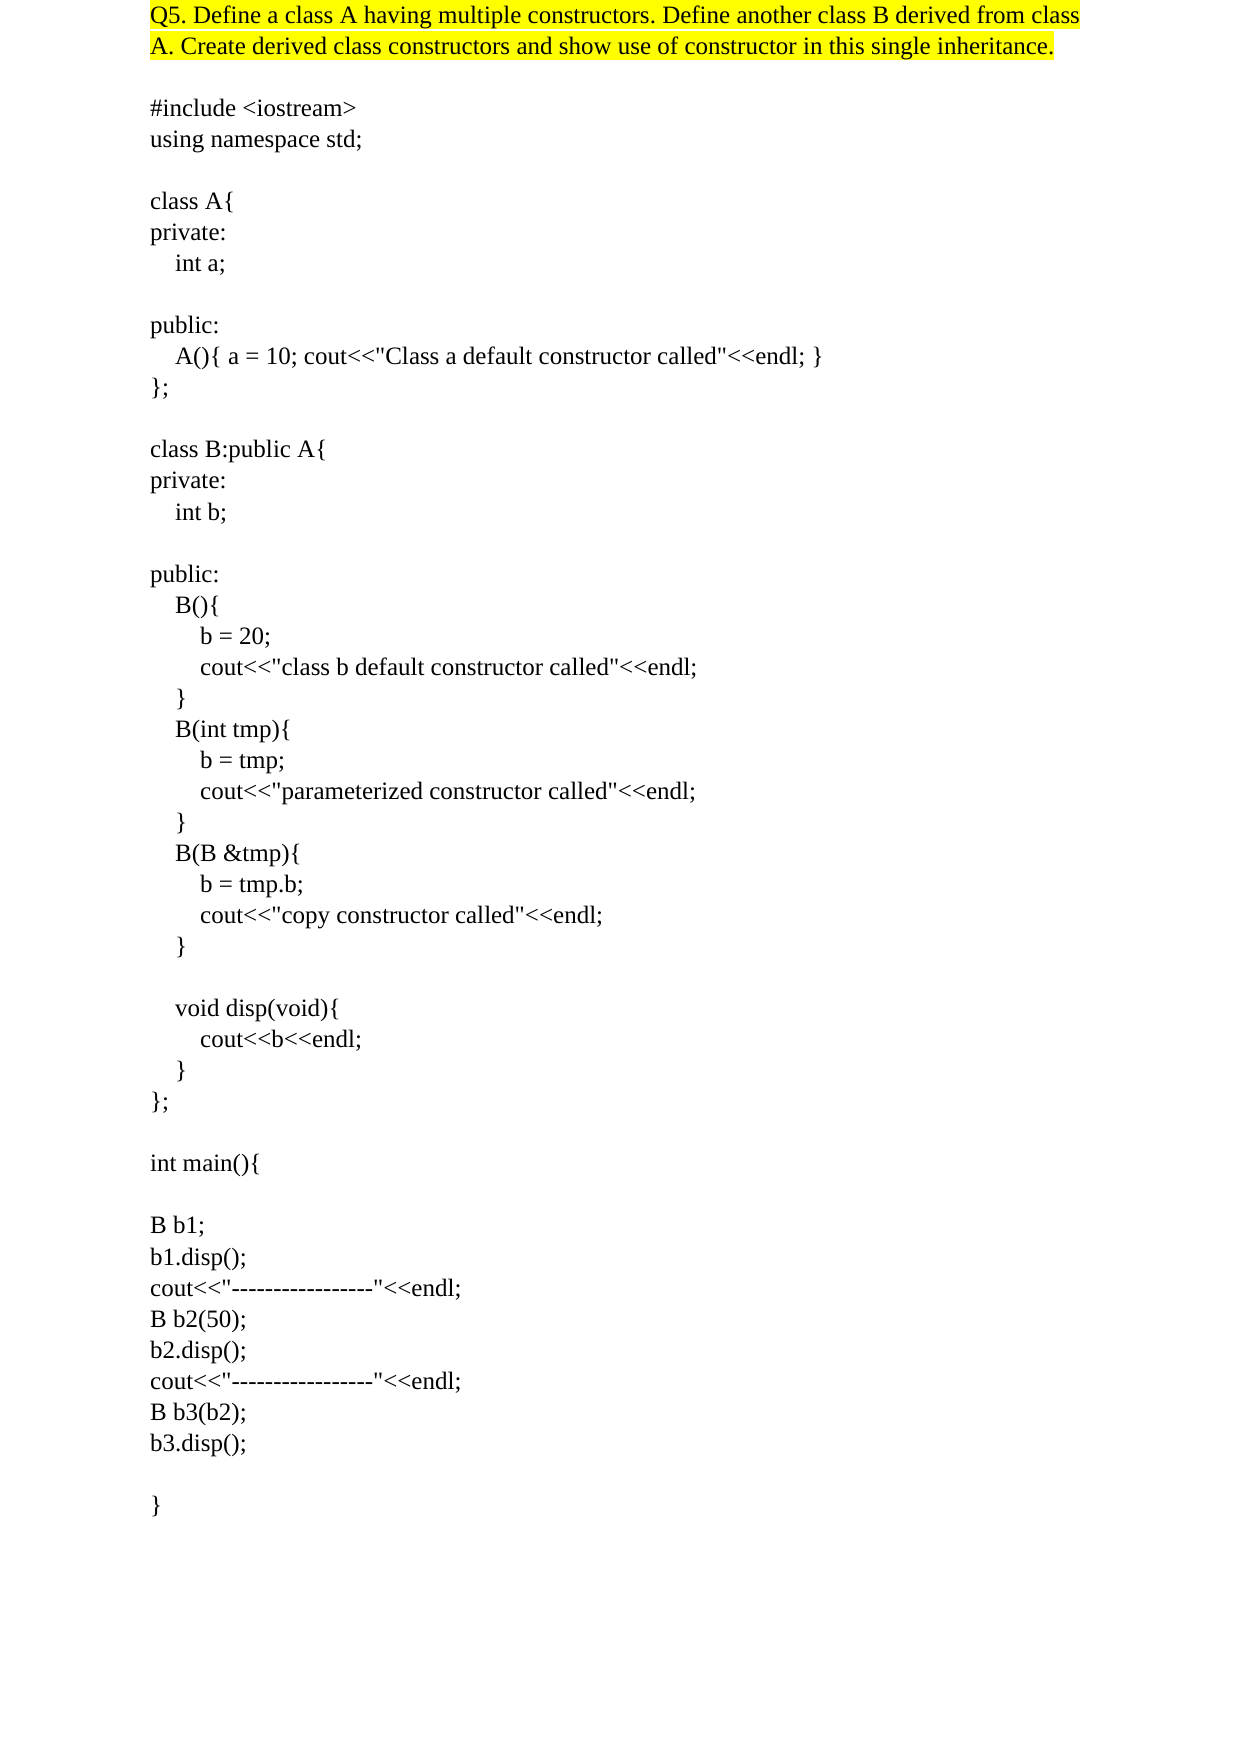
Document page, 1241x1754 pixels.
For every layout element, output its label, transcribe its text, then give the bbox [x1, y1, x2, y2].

text cout<<"-----------------"<<endl; [150, 1366, 1090, 1394]
text #include <iostream> [150, 93, 1090, 122]
text cout<<"class b default constructor called"<<endl; [150, 652, 1090, 681]
text } [150, 1490, 1090, 1519]
text b3.disp(); [150, 1428, 1090, 1457]
text b = 20; [150, 621, 1090, 649]
text b1.disp(); [150, 1242, 1090, 1270]
text } [150, 807, 1090, 836]
text Q5. Define a class A having multiple constructors. Define another class B derived from class A. Create derived class constructors and show use of constructor in this single inheritance. [150, 0, 1090, 60]
text } [150, 1055, 1090, 1084]
text int main(){ [150, 1148, 1090, 1177]
text private: [150, 217, 1090, 246]
text public: [150, 559, 1090, 587]
text B(int tmp){ [150, 714, 1090, 743]
text b = tmp.b; [150, 869, 1090, 898]
text using namespace std; [150, 124, 1090, 153]
text b2.disp(); [150, 1335, 1090, 1363]
text B(B &tmp){ [150, 838, 1090, 867]
text cout<<"parameterized constructor called"<<endl; [150, 776, 1090, 805]
text private: [150, 466, 1090, 494]
text class A{ [150, 186, 1090, 215]
text B(){ [150, 590, 1090, 618]
text } [150, 931, 1090, 960]
text b = tmp; [150, 745, 1090, 774]
text cout<<"-----------------"<<endl; [150, 1273, 1090, 1301]
text class B:public A{ [150, 434, 1090, 463]
text cout<<"copy constructor called"<<endl; [150, 900, 1090, 929]
text cout<<b<<endl; [150, 1024, 1090, 1053]
text A(){ a = 10; cout<<"Class a default constructor called"<<endl; } [150, 341, 1090, 370]
text int b; [150, 497, 1090, 525]
text }; [150, 1086, 1090, 1115]
text public: [150, 310, 1090, 339]
text }; [150, 372, 1090, 401]
text void disp(void){ [150, 993, 1090, 1022]
text } [150, 683, 1090, 712]
text B b1; [150, 1211, 1090, 1239]
text B b3(b2); [150, 1397, 1090, 1426]
text B b2(50); [150, 1304, 1090, 1332]
text int a; [150, 248, 1090, 277]
